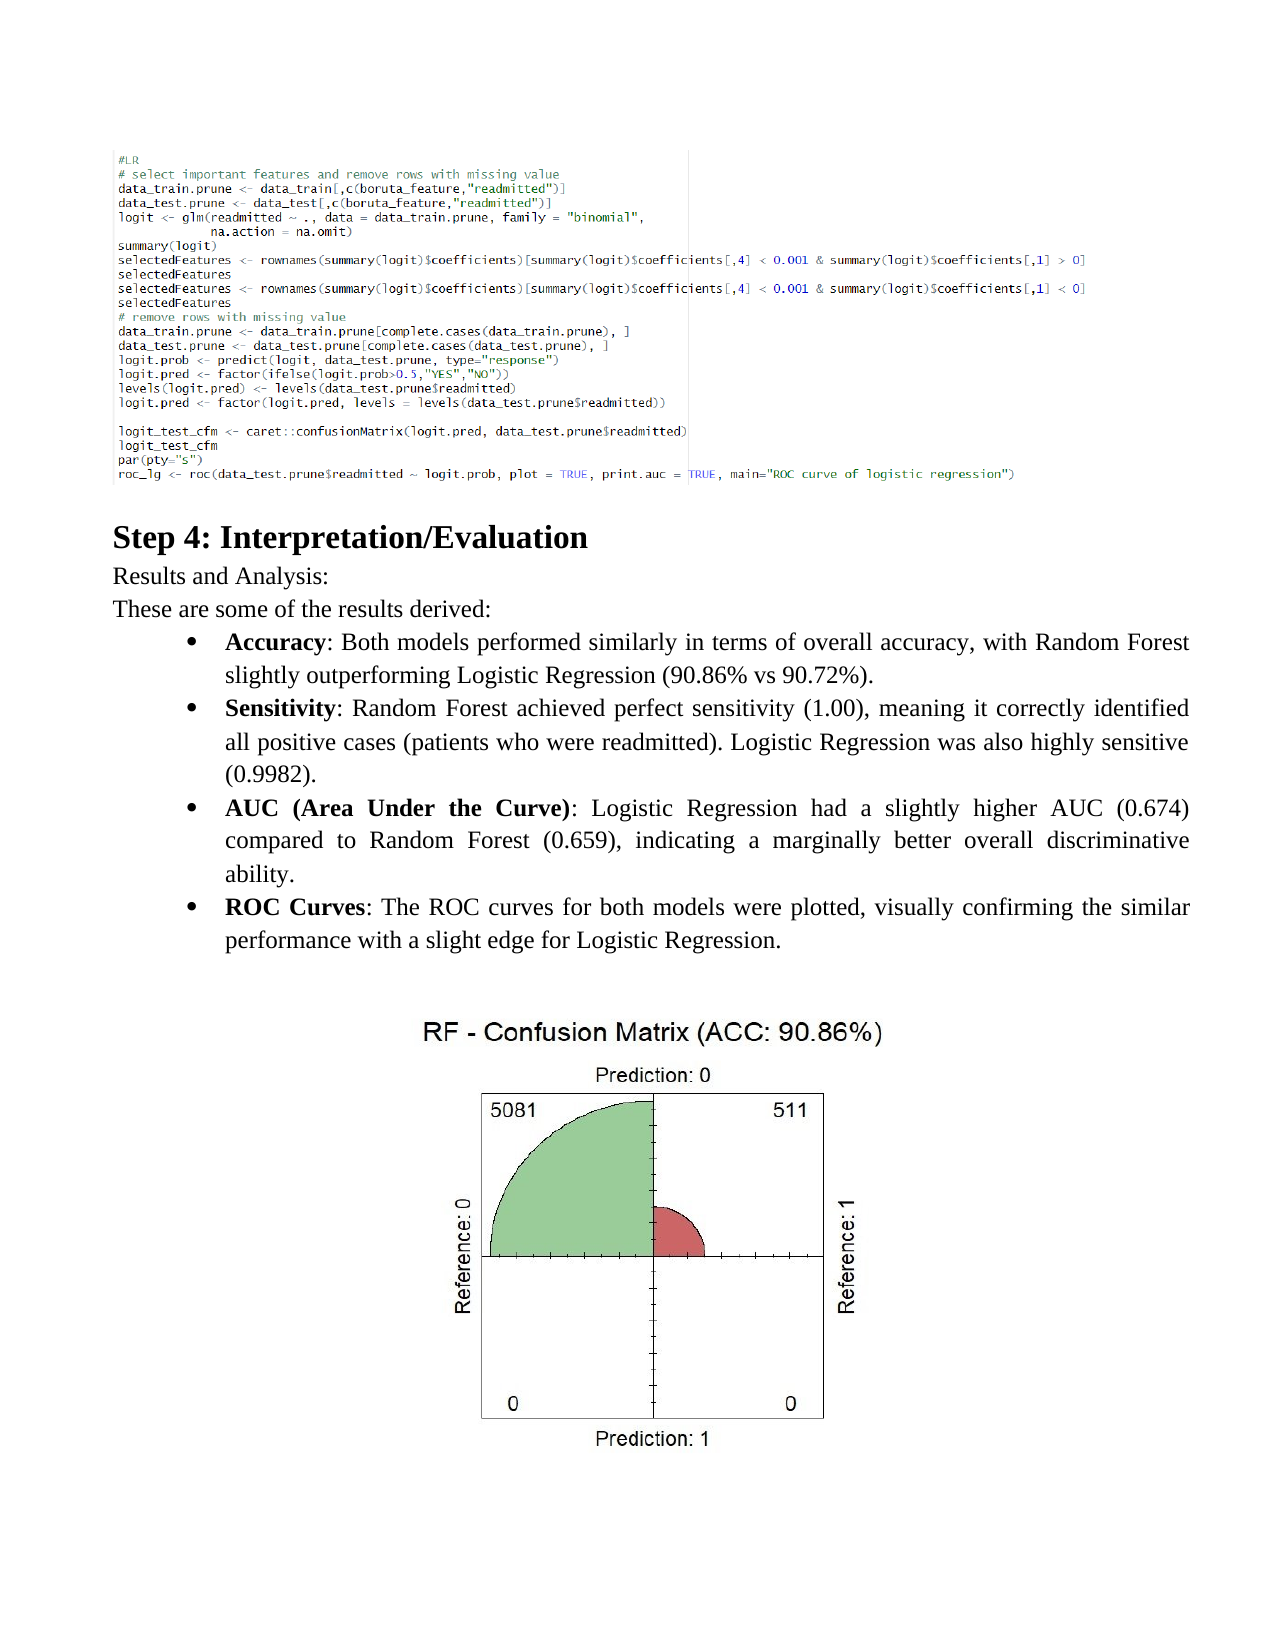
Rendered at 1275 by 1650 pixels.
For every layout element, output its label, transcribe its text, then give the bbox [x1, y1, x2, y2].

list AUC (Area Under the Curve): Logistic Regression had a slightly higher AUC (0.674) compared to Random Forest (0.659), indicating a marginally better overall discriminative ability. [187, 793, 1191, 887]
list Sensitivity: Random Forest achieved perfect sensitivity (1.00), meaning it correctly identified all positive cases (patients who were readmitted). Logistic Regression was also highly sensitive (0.9982). [187, 693, 1191, 788]
text These are some of the results derived: [112, 594, 1191, 623]
list ROC Curves: The ROC curves for both models were plotted, visually confirming the similar performance with a slight edge for Logistic Regression. [187, 892, 1191, 953]
text Results and Analysis: [112, 561, 1191, 590]
text Step 4: Interpretation/Evaluation [112, 517, 1191, 556]
list Accuracy: Both models performed similarly in terms of overall accuracy, with Random Forest slightly outperforming Logistic Regression (90.86% vs 90.72%). [187, 627, 1191, 689]
picture [293, 990, 1010, 1468]
picture [112, 150, 1088, 485]
